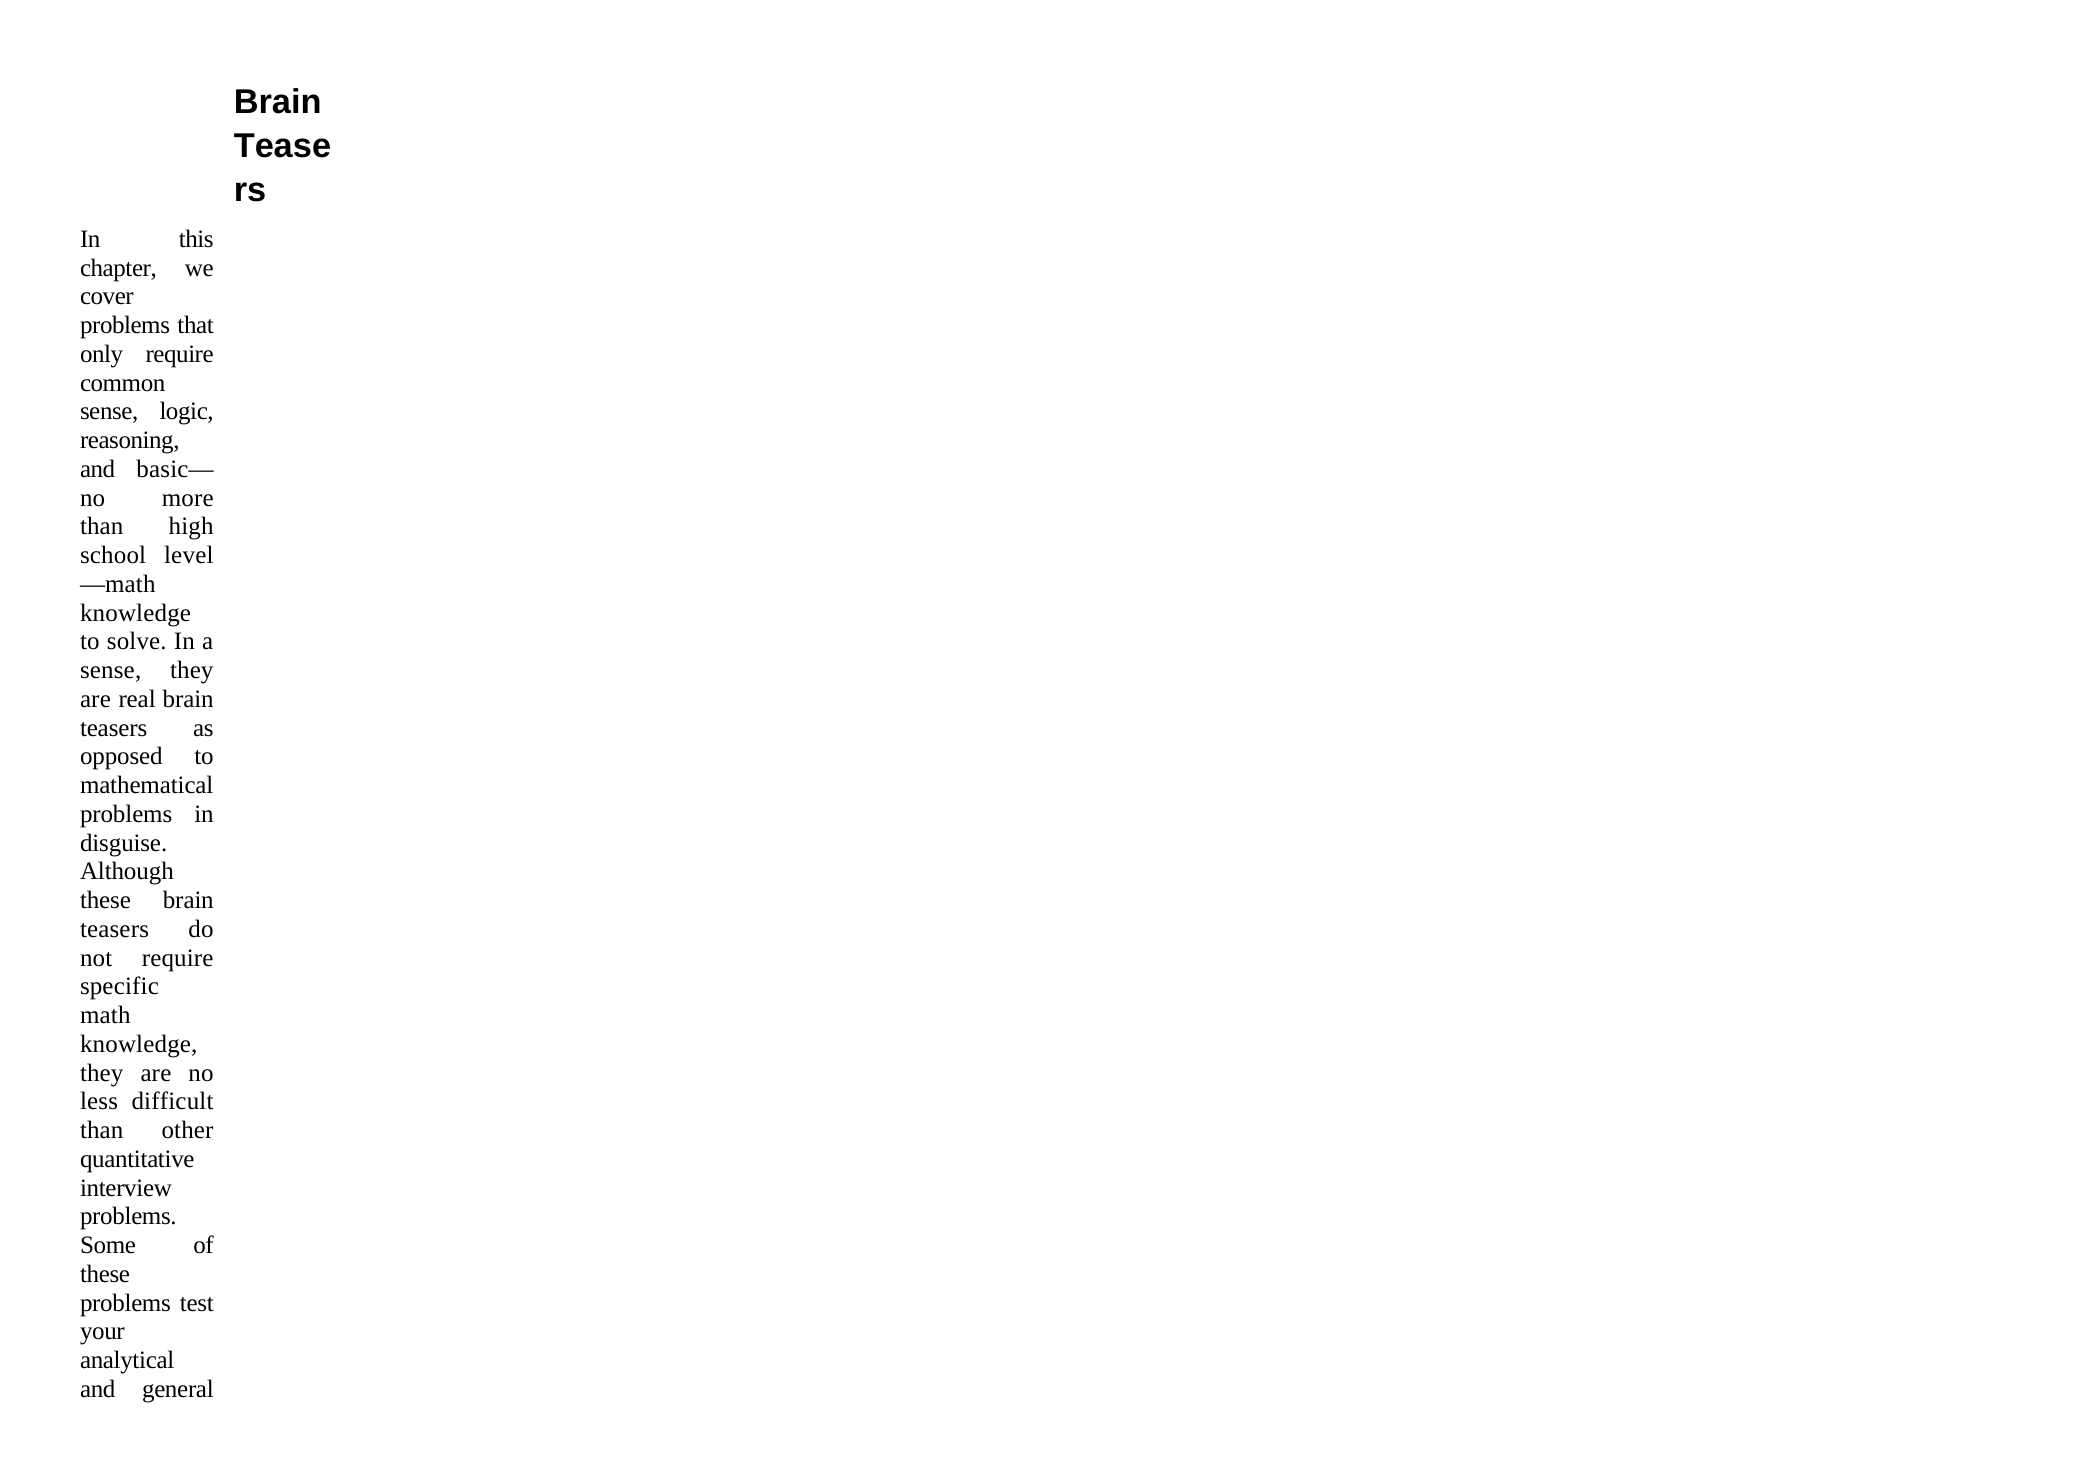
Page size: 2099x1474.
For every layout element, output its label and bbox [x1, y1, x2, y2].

text [80, 224, 213, 1403]
list [233, 81, 337, 208]
